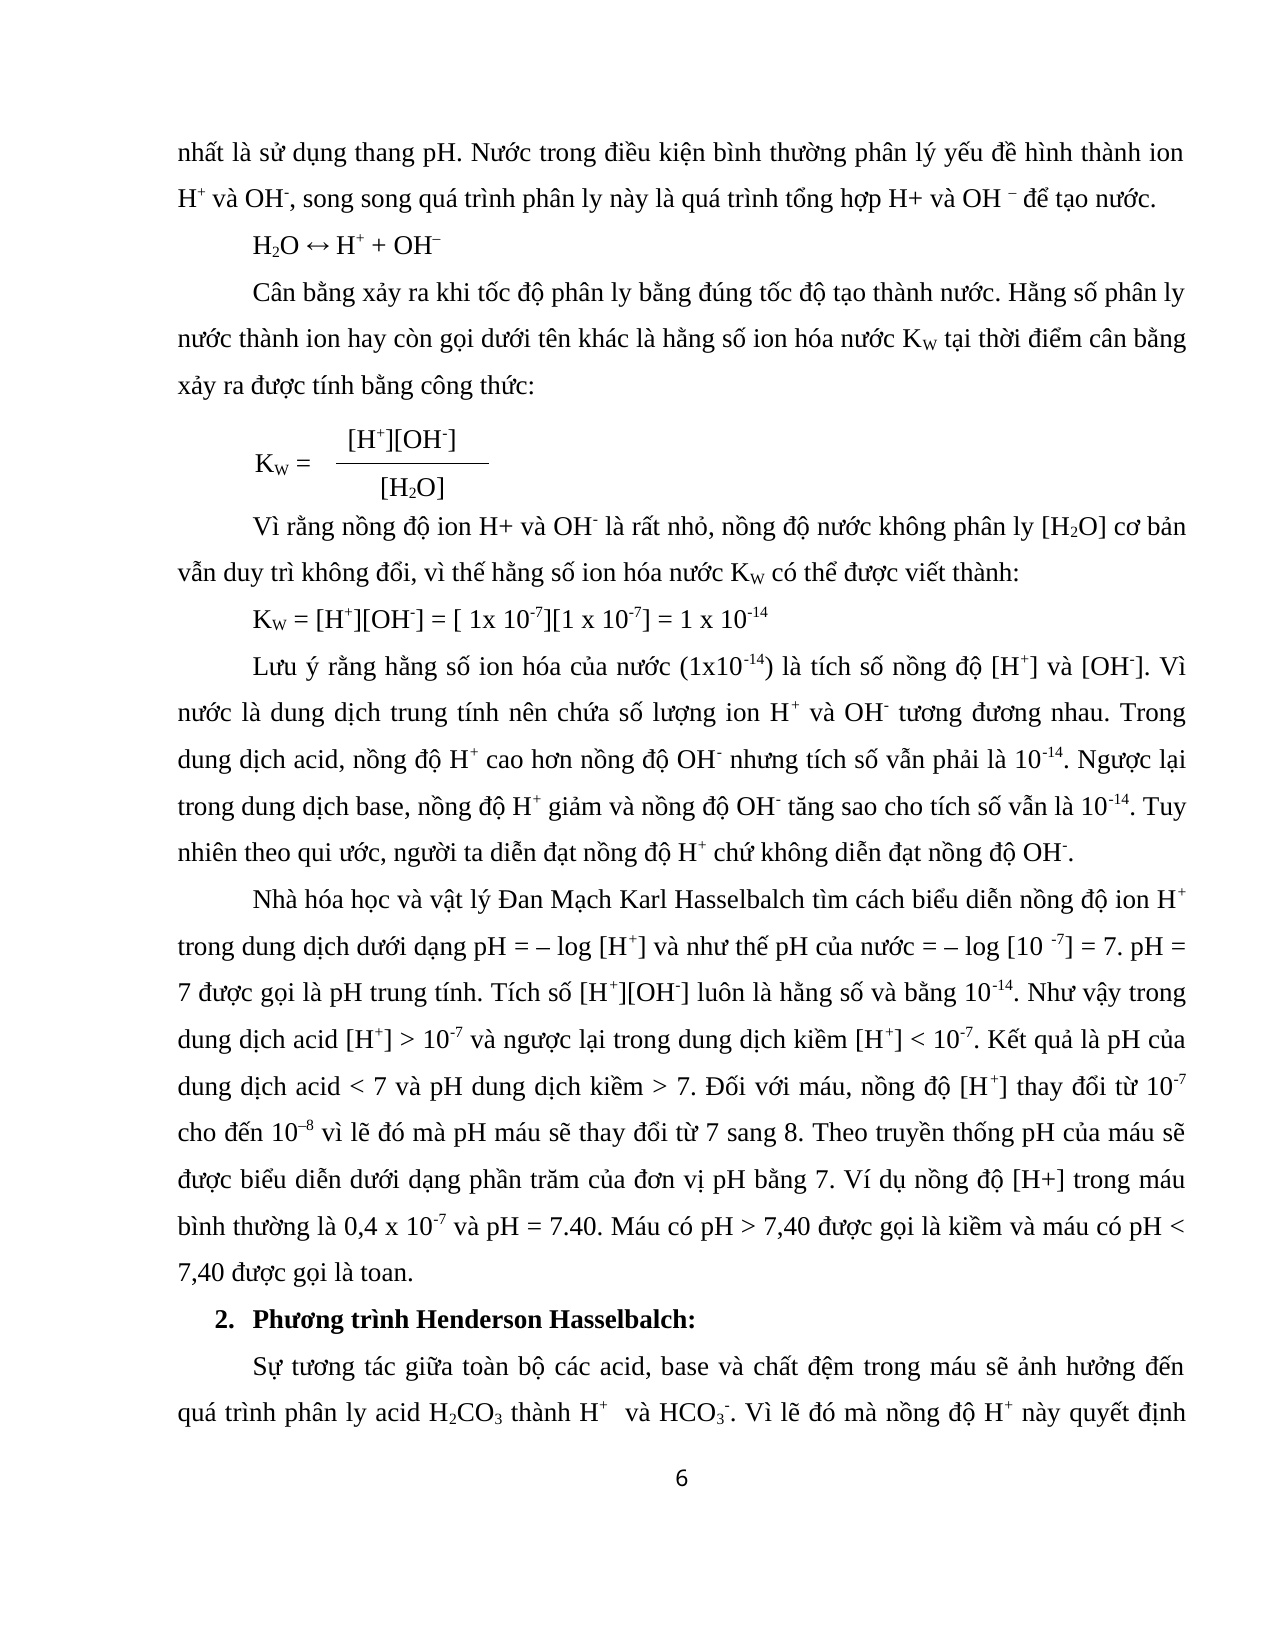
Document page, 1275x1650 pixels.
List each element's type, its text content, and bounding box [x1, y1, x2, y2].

list KW = [H+][OH-] = [ 1x 10-7][1 x 10-7] = 1 x 10-14 [177, 603, 1186, 634]
table_header KW = [192, 416, 336, 509]
list Vì rằng nồng độ ion H+ và OH- là rất nhỏ, nồng độ nước không phân ly [H2O] cơ bản vẫn duy trì không đổi, vì thế hằng số ion hóa nước KW có thể được viết thành: [177, 509, 1186, 587]
list Cân bằng xảy ra khi tốc độ phân ly bằng đúng tốc độ tạo thành nước. Hằng số phân ly nước thành ion hay còn gọi dưới tên khác là hằng số ion hóa nước KW tại thời điểm cân bằng xảy ra được tính bằng công thức: [177, 276, 1186, 400]
table_cell [H2O] [336, 464, 488, 509]
list Nhà hóa học và vật lý Đan Mạch Karl Hasselbalch tìm cách biểu diễn nồng độ ion H+ trong dung dịch dưới dạng pH = – log [H+] và như thế pH của nước = – log [10 -7] = 7. pH = 7 được gọi là pH trung tính. Tích số [H+][OH-] luôn là hằng số và bằng 10-14. Như vậy trong dung dịch acid [H+] > 10-7 và ngược lại trong dung dịch kiềm [H+] < 10-7. Kết quả là pH của dung dịch acid < 7 và pH dung dịch kiềm > 7. Đối với máu, nồng độ [H+] thay đổi từ 10-7 cho đến 10–8 vì lẽ đó mà pH máu sẽ thay đổi từ 7 sang 8. Theo truyền thống pH của máu sẽ được biểu diễn dưới dạng phần trăm của đơn vị pH bằng 7. Ví dụ nồng độ [H+] trong máu bình thường là 0,4 x 10-7 và pH = 7.40. Máu có pH > 7,40 được gọi là kiềm và máu có pH < 7,40 được gọi là toan. [177, 883, 1186, 1287]
list H2O H+ + OH– [177, 229, 1186, 260]
list Lưu ý rằng hằng số ion hóa của nước (1x10-14) là tích số nồng độ [H+] và [OH-]. Vì nước là dung dịch trung tính nên chứa số lượng ion H+ và OH- tương đương nhau. Trong dung dịch acid, nồng độ H+ cao hơn nồng độ OH- nhưng tích số vẫn phải là 10-14. Ngược lại trong dung dịch base, nồng độ H+ giảm và nồng độ OH- tăng sao cho tích số vẫn là 10-14. Tuy nhiên theo qui ước, người ta diễn đạt nồng độ H+ chứ không diễn đạt nồng độ OH-. [177, 649, 1186, 867]
table_header [H+][OH-] [336, 416, 488, 463]
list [177, 1349, 1186, 1427]
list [177, 136, 1186, 214]
list Phương trình Henderson Hasselbalch: [214, 1303, 1186, 1334]
